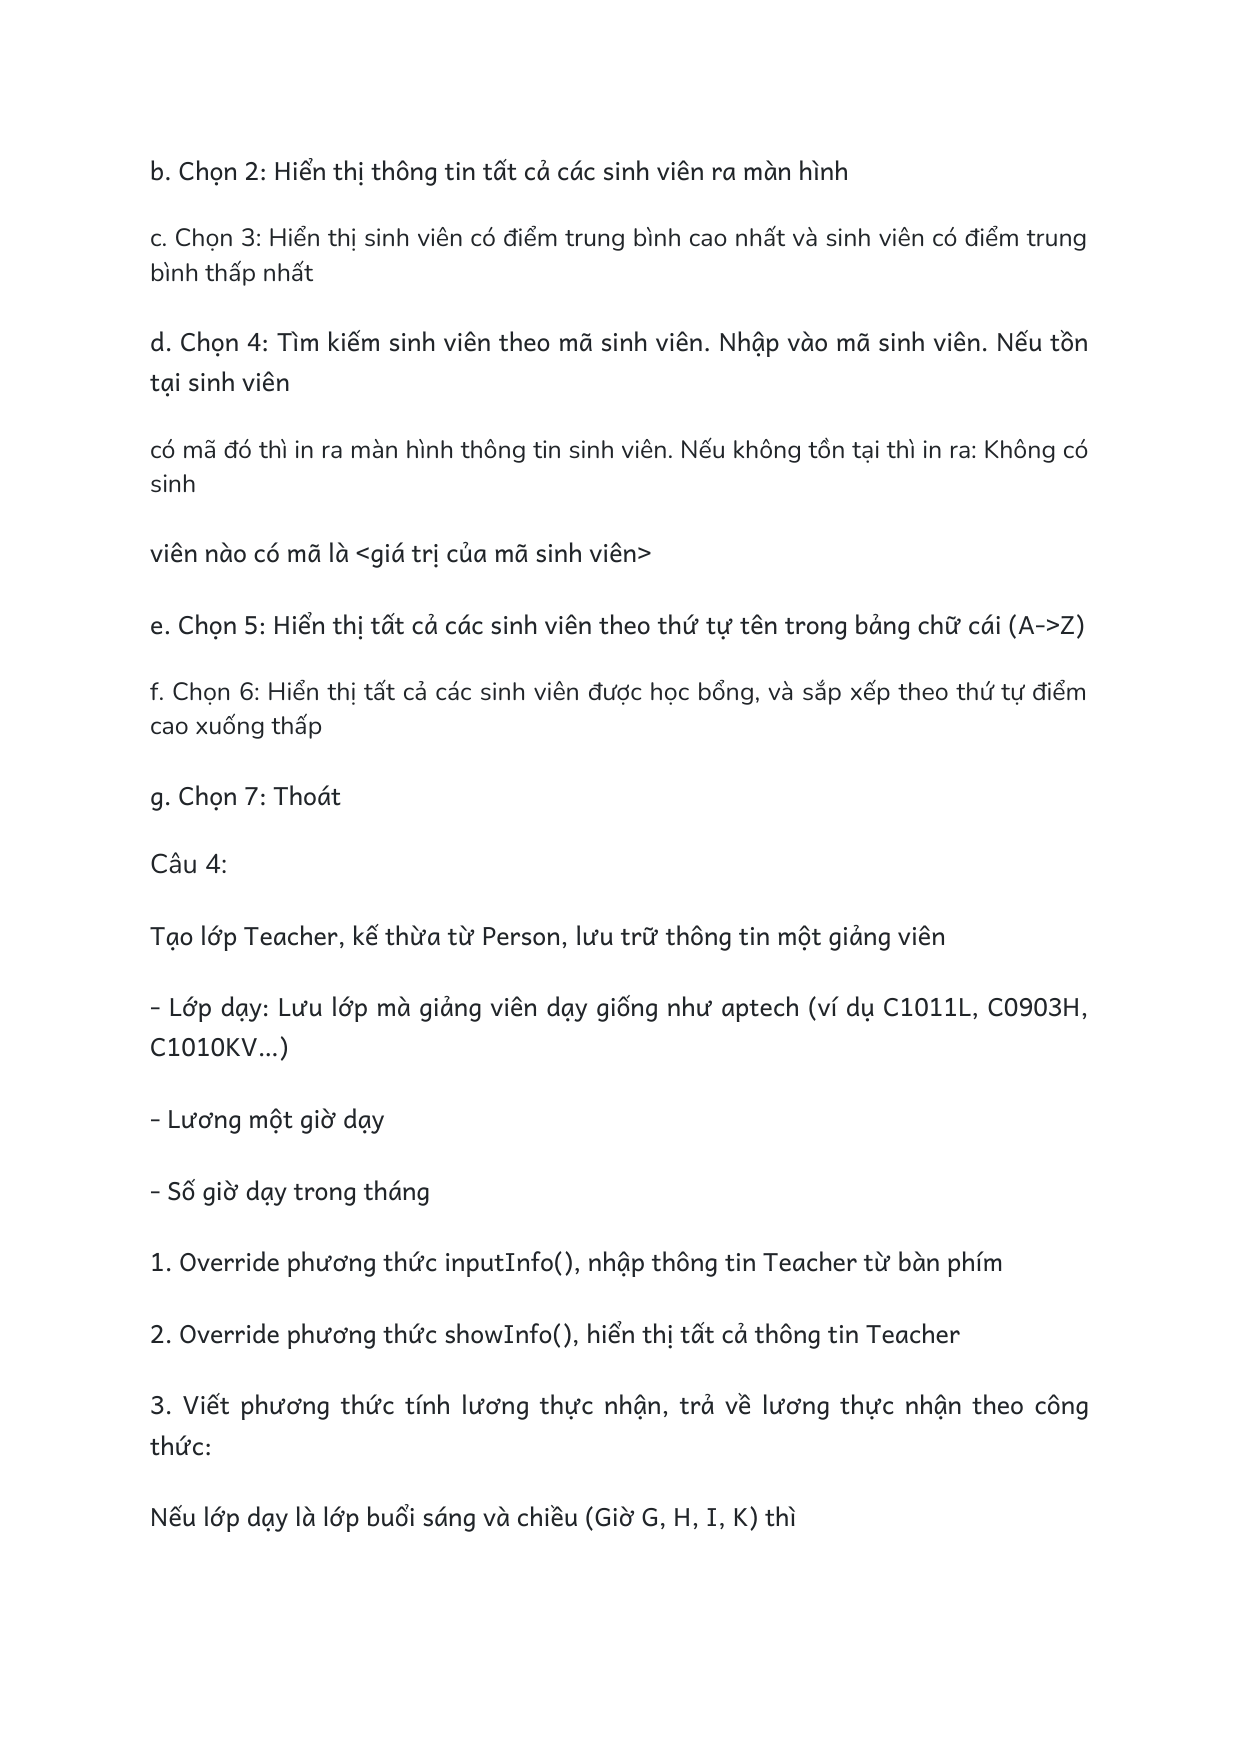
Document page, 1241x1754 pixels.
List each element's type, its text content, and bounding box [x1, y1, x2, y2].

subtitle Câu 4: [150, 846, 1090, 883]
text d. Chọn 4: Tìm kiếm sinh viên theo mã sinh viên. Nhập vào mã sinh viên. Nếu tồn tại sinh viên [127, 321, 1113, 402]
text - Lương một giờ dạy [127, 1098, 1113, 1138]
text g. Chọn 7: Thoát [127, 775, 1113, 815]
text f. Chọn 6: Hiển thị tất cả các sinh viên được học bổng, và sắp xếp theo thứ tự điểm cao xuống thấp [127, 675, 1113, 743]
text - Số giờ dạy trong tháng [127, 1169, 1113, 1210]
text 2. Override phương thức showInfo(), hiển thị tất cả thông tin Teacher [127, 1313, 1113, 1353]
text 3. Viết phương thức tính lương thực nhận, trả về lương thực nhận theo công thức: [127, 1384, 1113, 1465]
text 1. Override phương thức inputInfo(), nhập thông tin Teacher từ bàn phím [127, 1241, 1113, 1281]
text c. Chọn 3: Hiển thị sinh viên có điểm trung bình cao nhất và sinh viên có điểm trung bình thấp nhất [127, 222, 1113, 290]
text có mã đó thì in ra màn hình thông tin sinh viên. Nếu không tồn tại thì in ra: Không có sinh [127, 433, 1113, 501]
text - Lớp dạy: Lưu lớp mà giảng viên dạy giống như aptech (ví dụ C1011L, C0903H, C1010KV…) [127, 986, 1113, 1067]
text Nếu lớp dạy là lớp buổi sáng và chiều (Giờ G, H, I, K) thì [127, 1496, 1113, 1536]
text viên nào có mã là <giá trị của mã sinh viên> [127, 532, 1113, 572]
text Tạo lớp Teacher, kế thừa từ Person, lưu trữ thông tin một giảng viên [127, 914, 1113, 955]
text b. Chọn 2: Hiển thị thông tin tất cả các sinh viên ra màn hình [150, 150, 1090, 190]
text e. Chọn 5: Hiển thị tất cả các sinh viên theo thứ tự tên trong bảng chữ cái (A->Z) [127, 604, 1113, 644]
